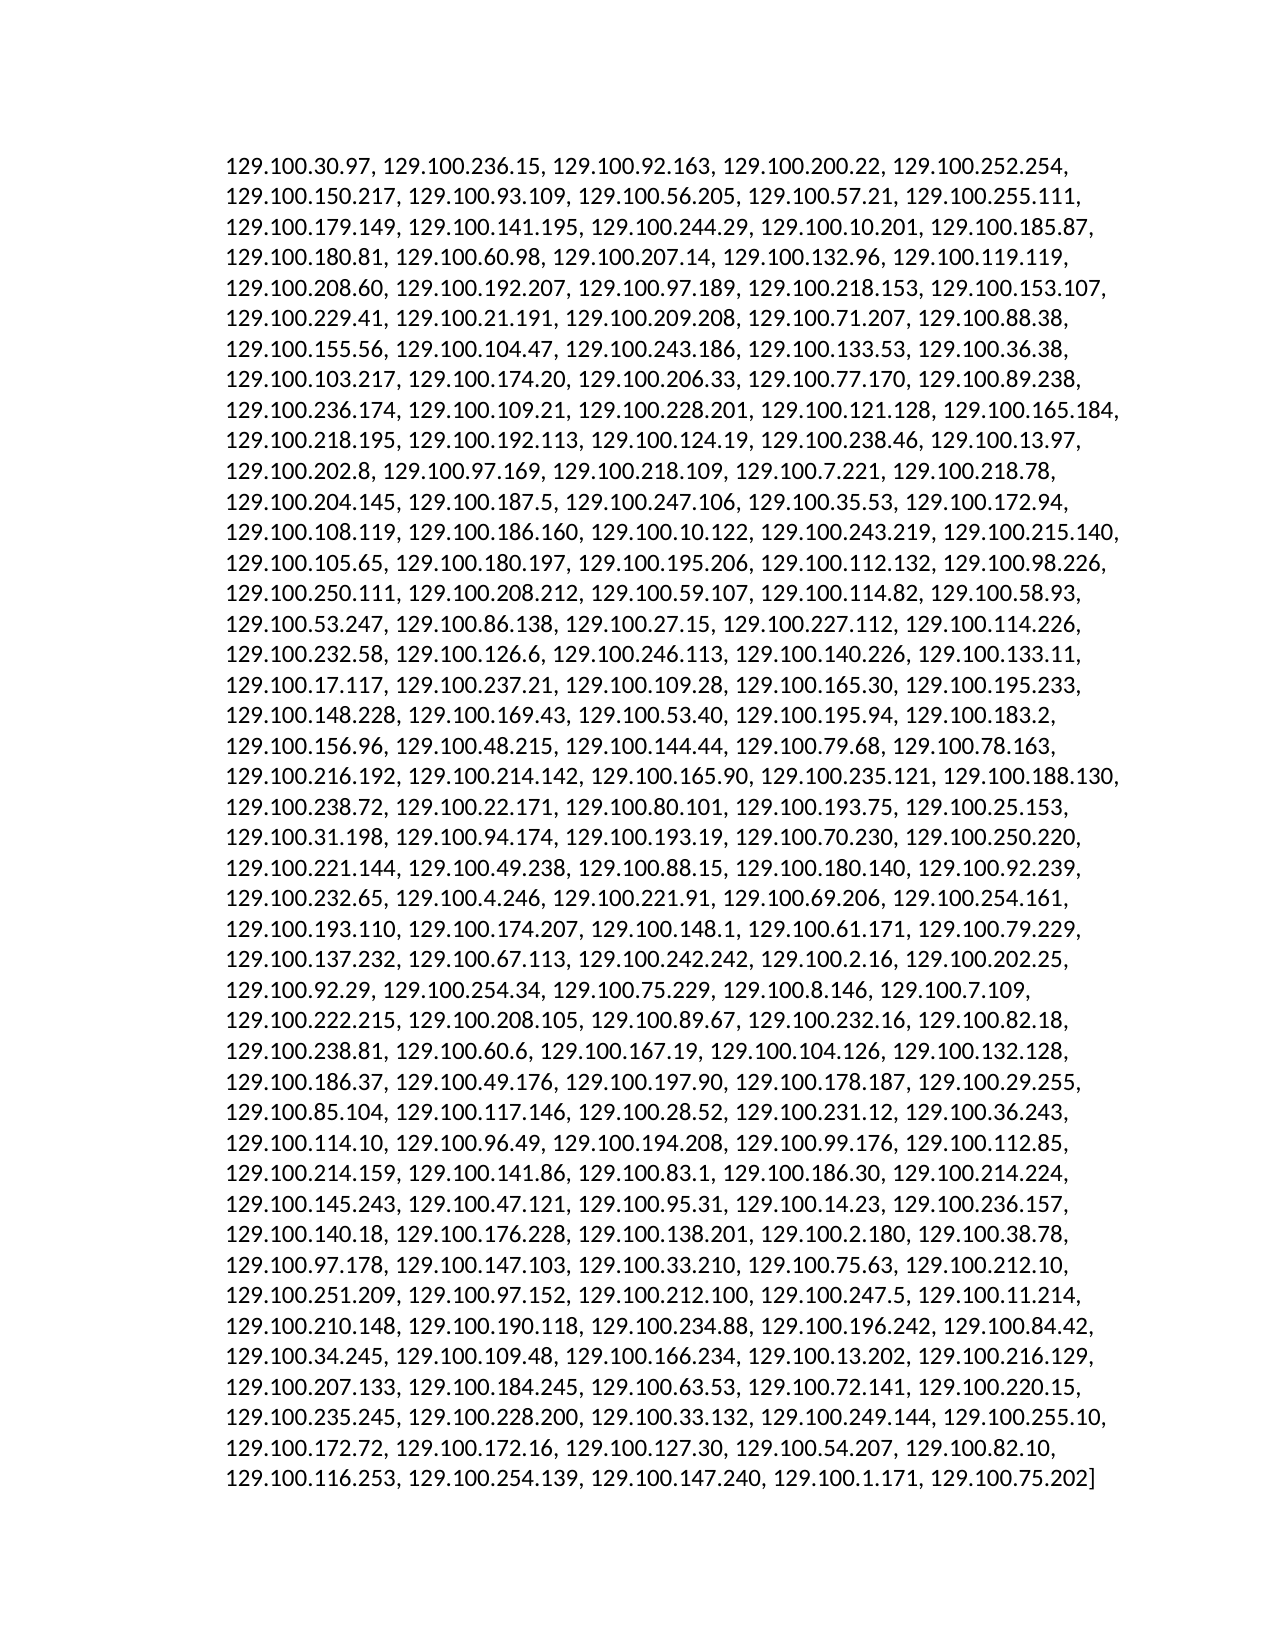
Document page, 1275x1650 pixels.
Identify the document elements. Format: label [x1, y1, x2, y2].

list [187, 150, 1125, 1493]
